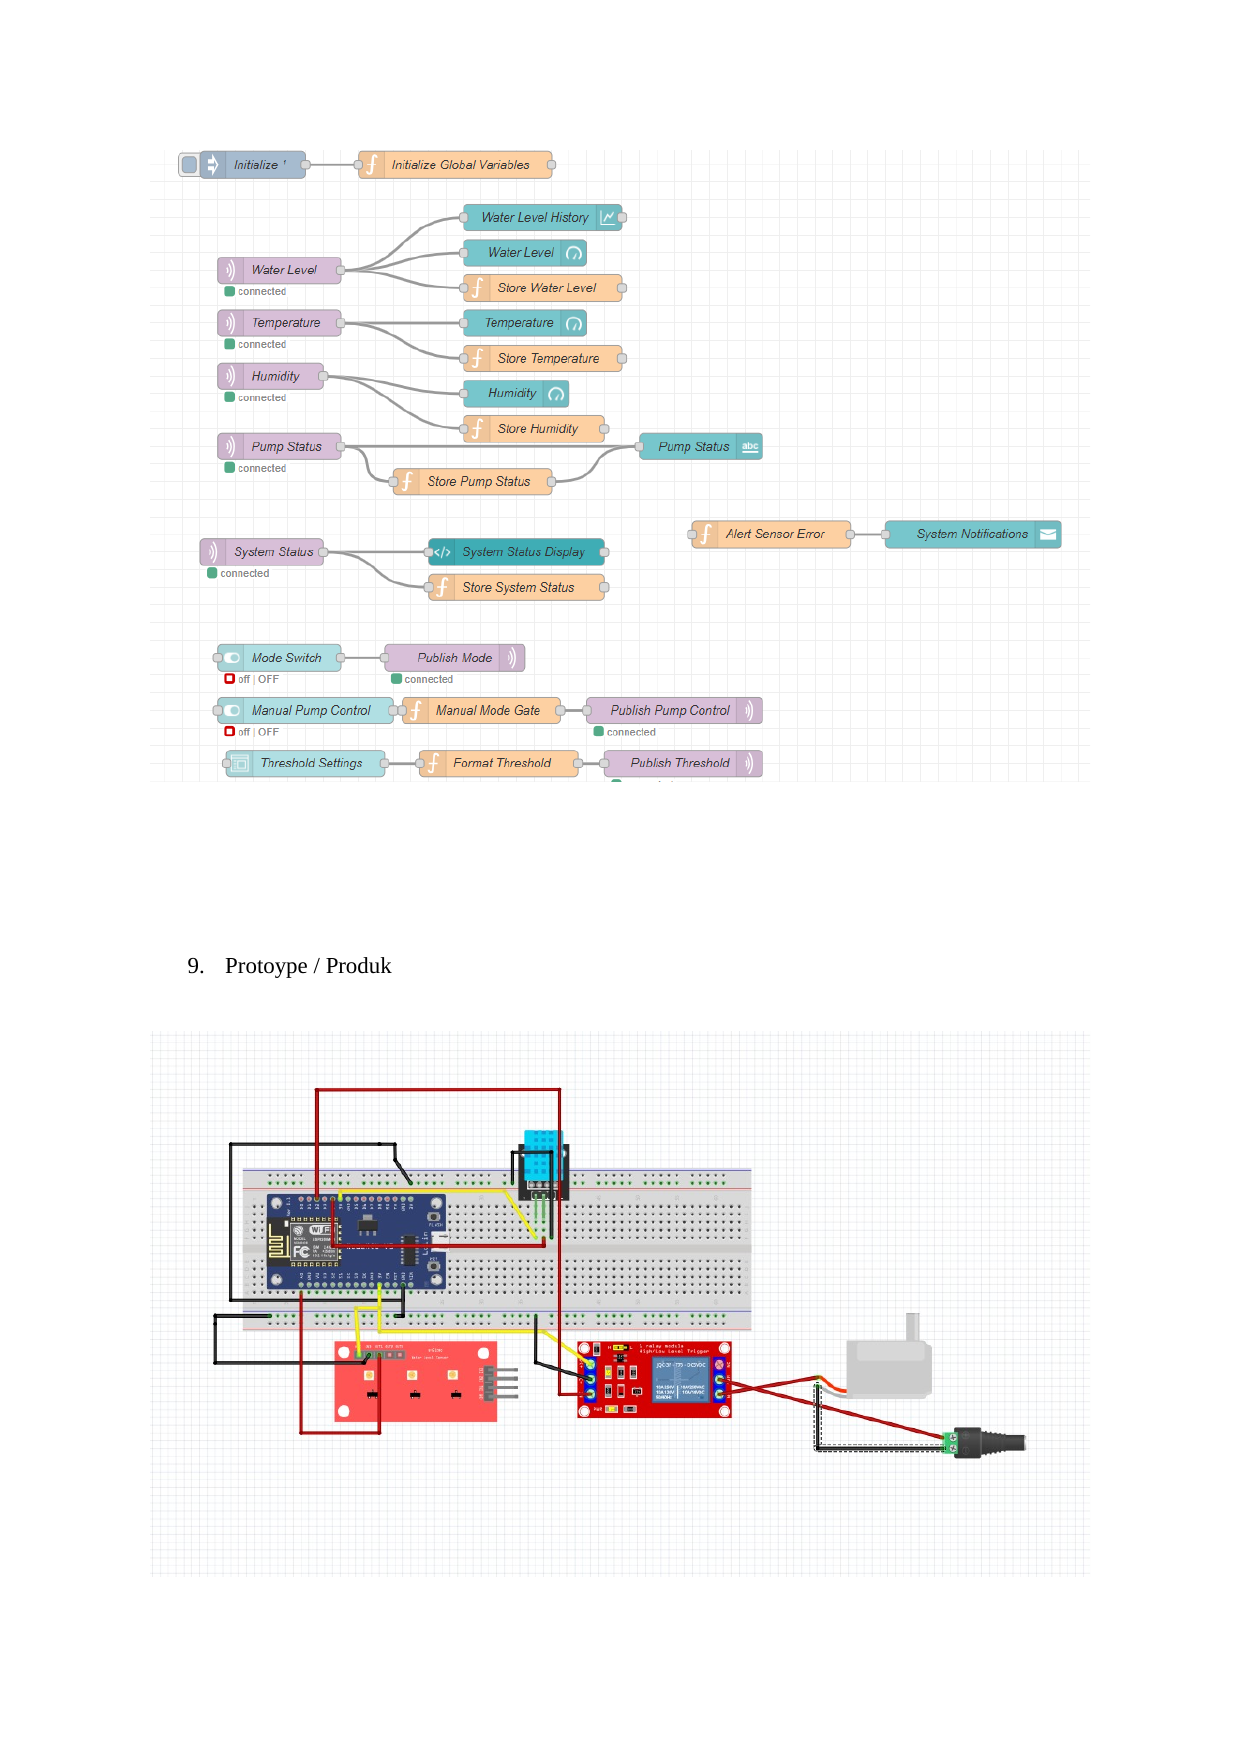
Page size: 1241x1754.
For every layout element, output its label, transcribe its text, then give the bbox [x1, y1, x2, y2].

picture [150, 1031, 1091, 1577]
list Protoype / Produk [187, 952, 1090, 979]
picture [150, 150, 1091, 782]
